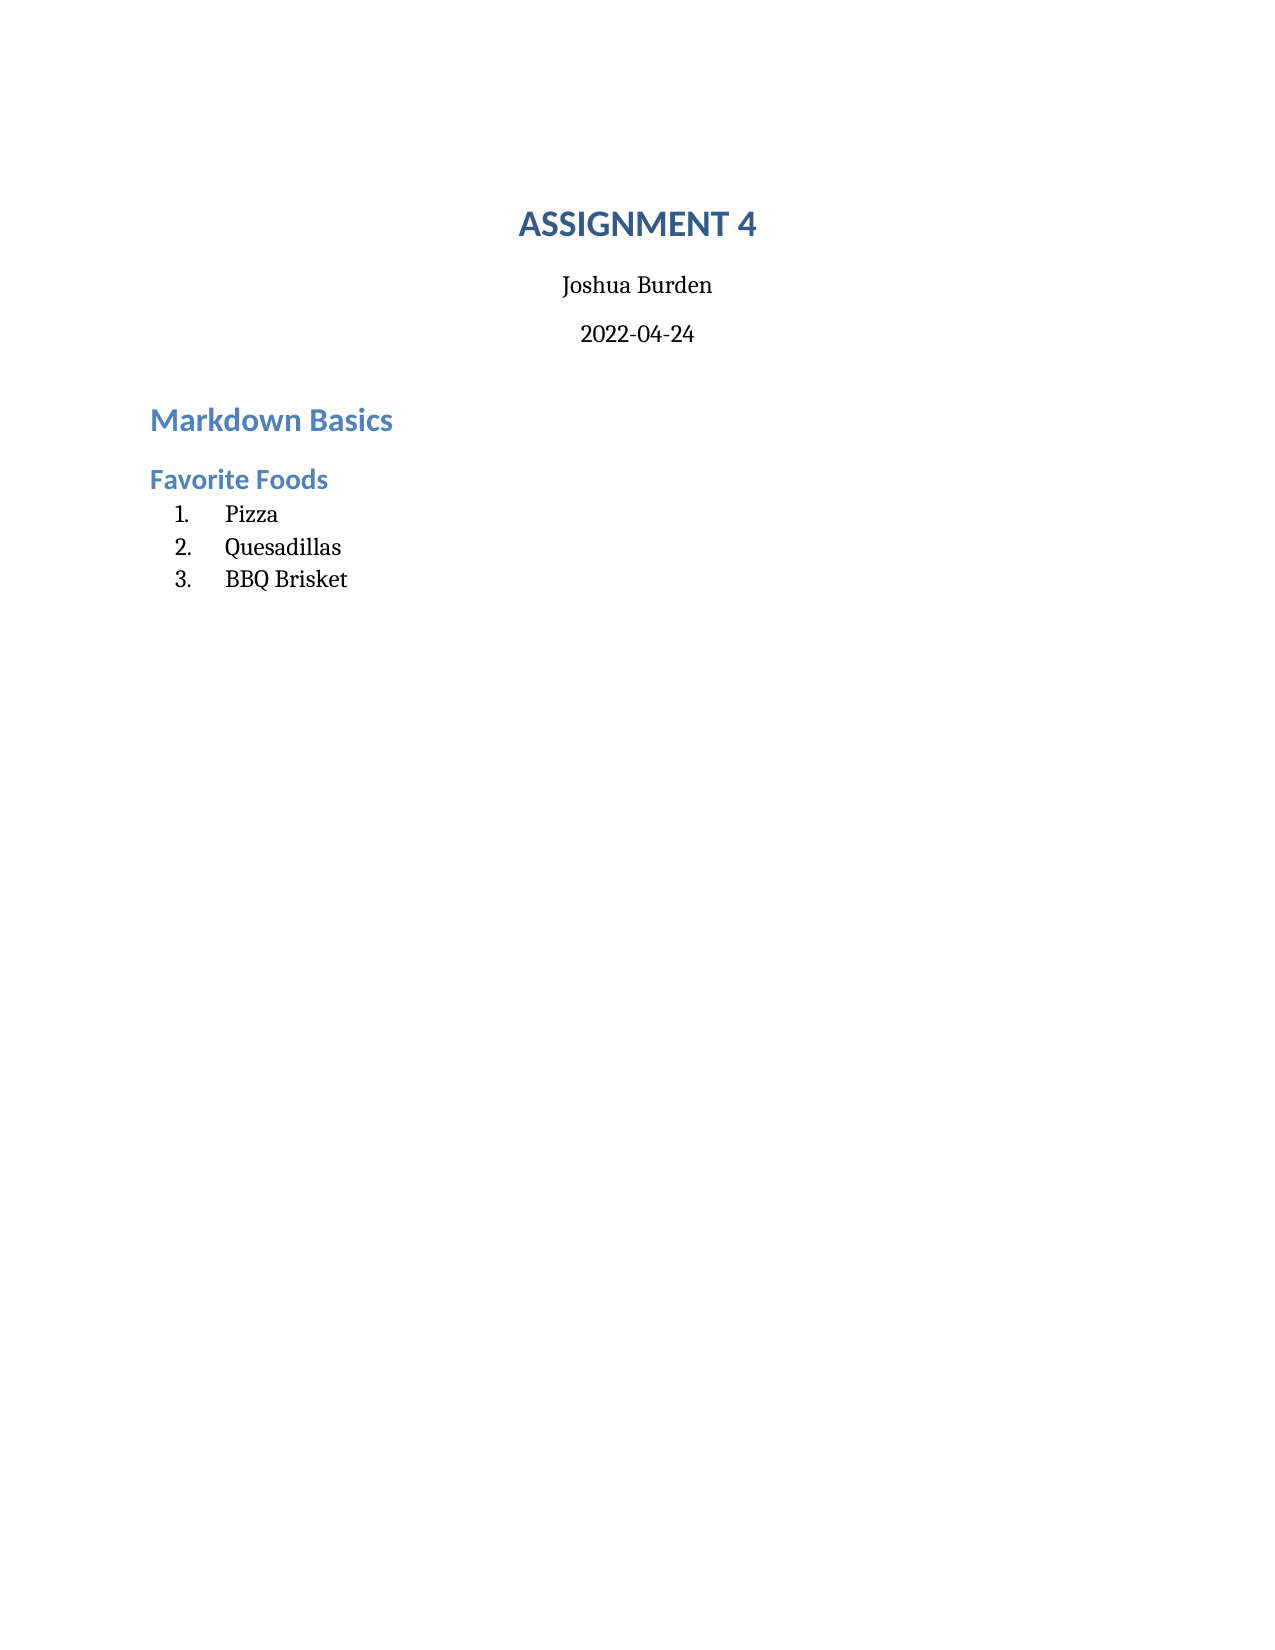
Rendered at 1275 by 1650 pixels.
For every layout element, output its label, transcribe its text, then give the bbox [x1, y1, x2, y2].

subtitle Markdown Basics [150, 399, 1125, 440]
title ASSIGNMENT 4 [150, 200, 1125, 246]
list BBQ Brisket [175, 565, 1125, 594]
list Quesadillas [175, 533, 1125, 561]
subtitle Favorite Foods [150, 461, 1125, 496]
list Pizza [175, 500, 1125, 529]
text 2022-04-24 [150, 320, 1125, 349]
text Joshua Burden [150, 271, 1125, 299]
